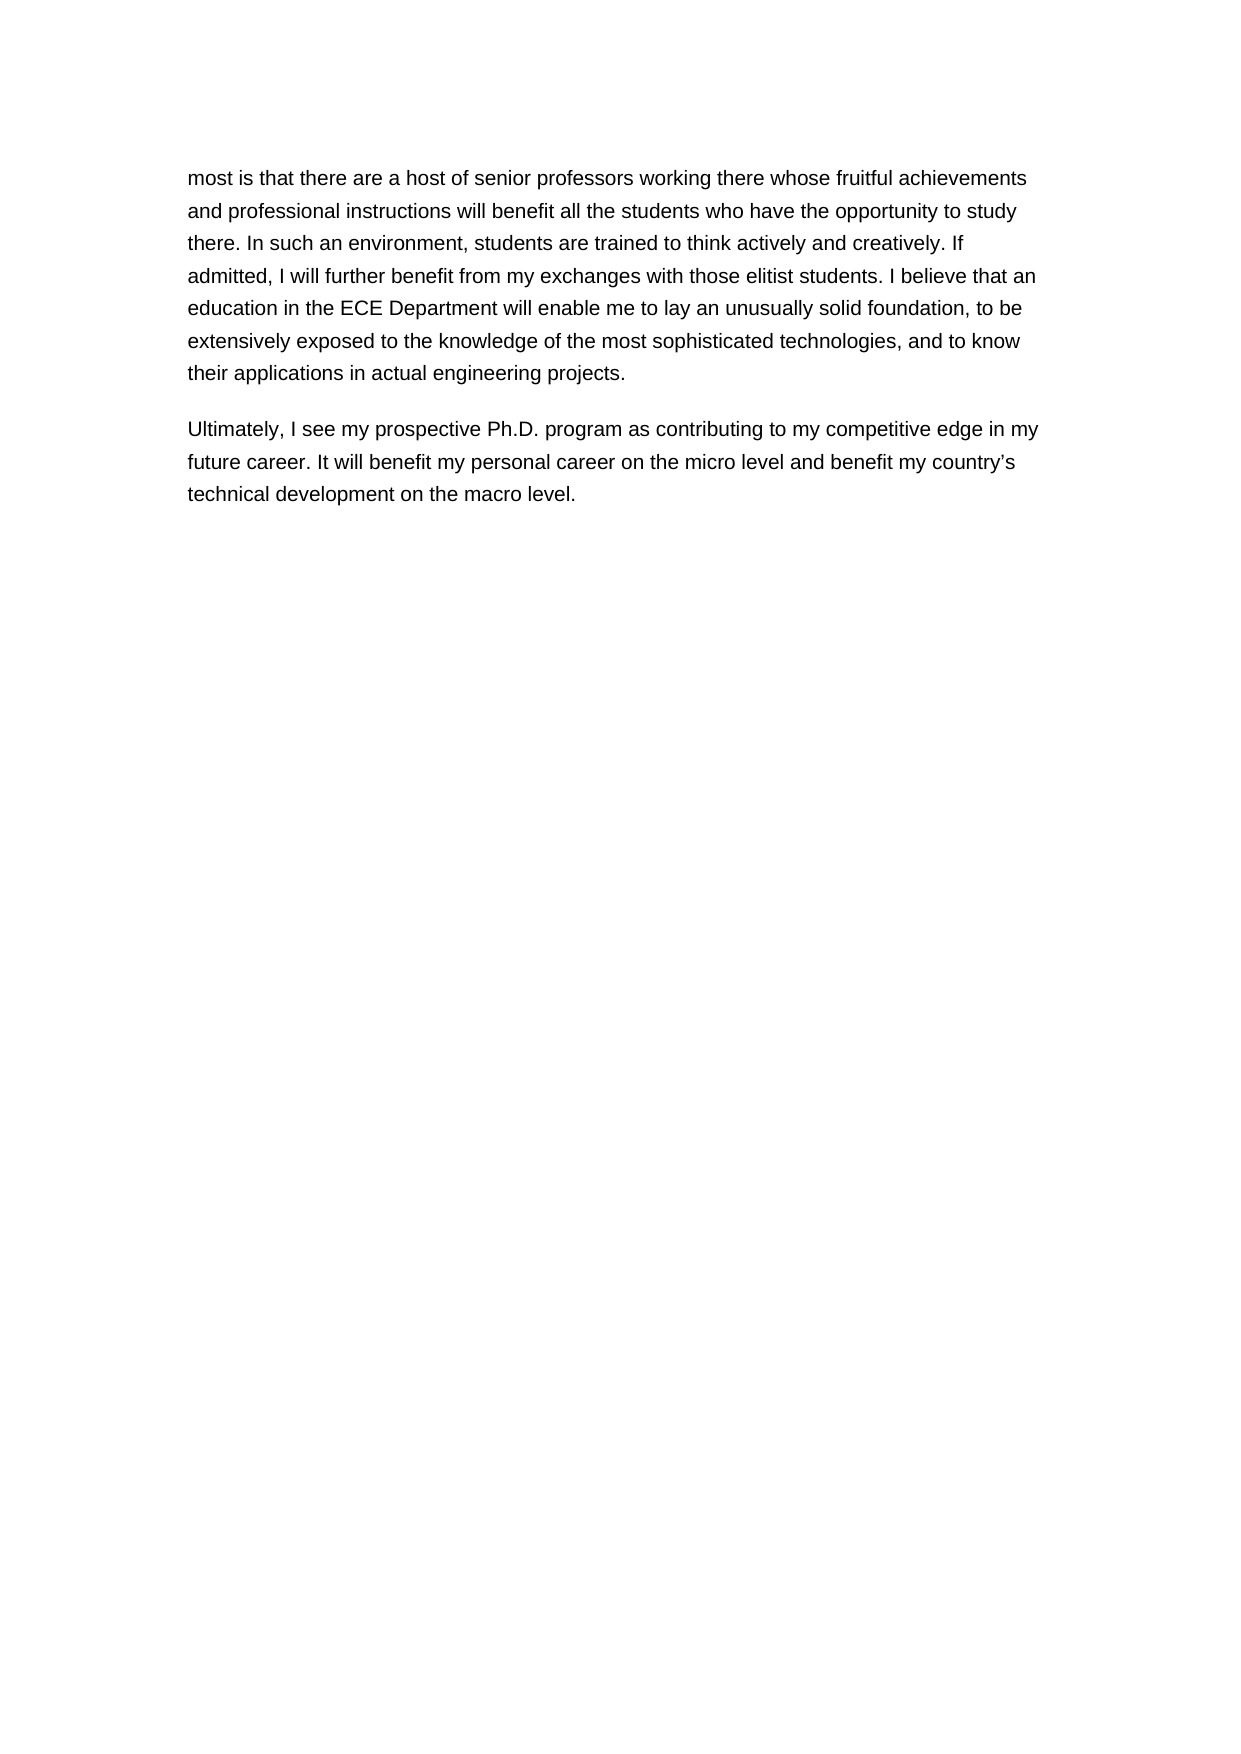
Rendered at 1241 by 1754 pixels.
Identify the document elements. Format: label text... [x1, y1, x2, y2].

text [187, 162, 1053, 389]
text Ultimately, I see my prospective Ph.D. program as contributing to my competitive edge in my future career. It will benefit my personal career on the micro level and benefit my country’s technical development on the macro level. [187, 413, 1053, 510]
